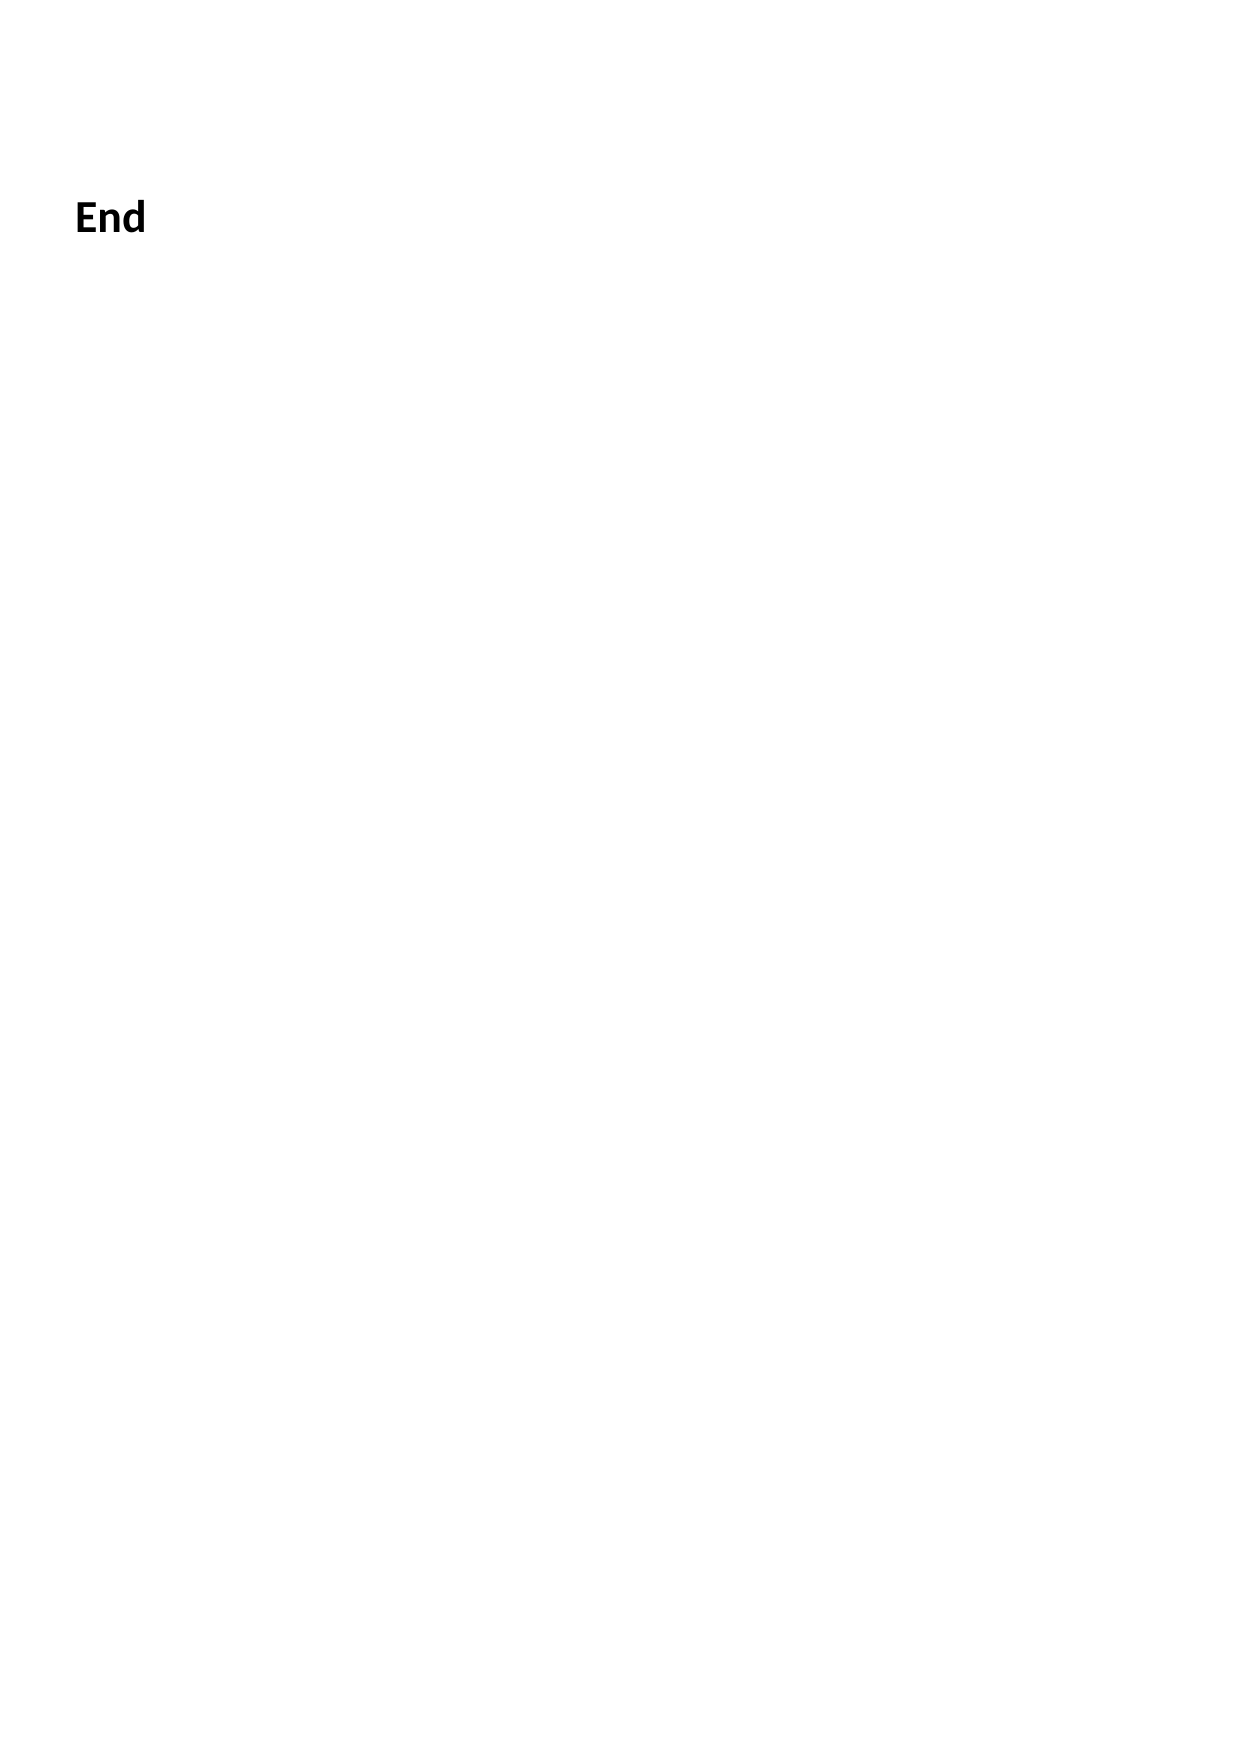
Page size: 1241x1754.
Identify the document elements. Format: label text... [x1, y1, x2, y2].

subtitle End [75, 183, 1165, 248]
